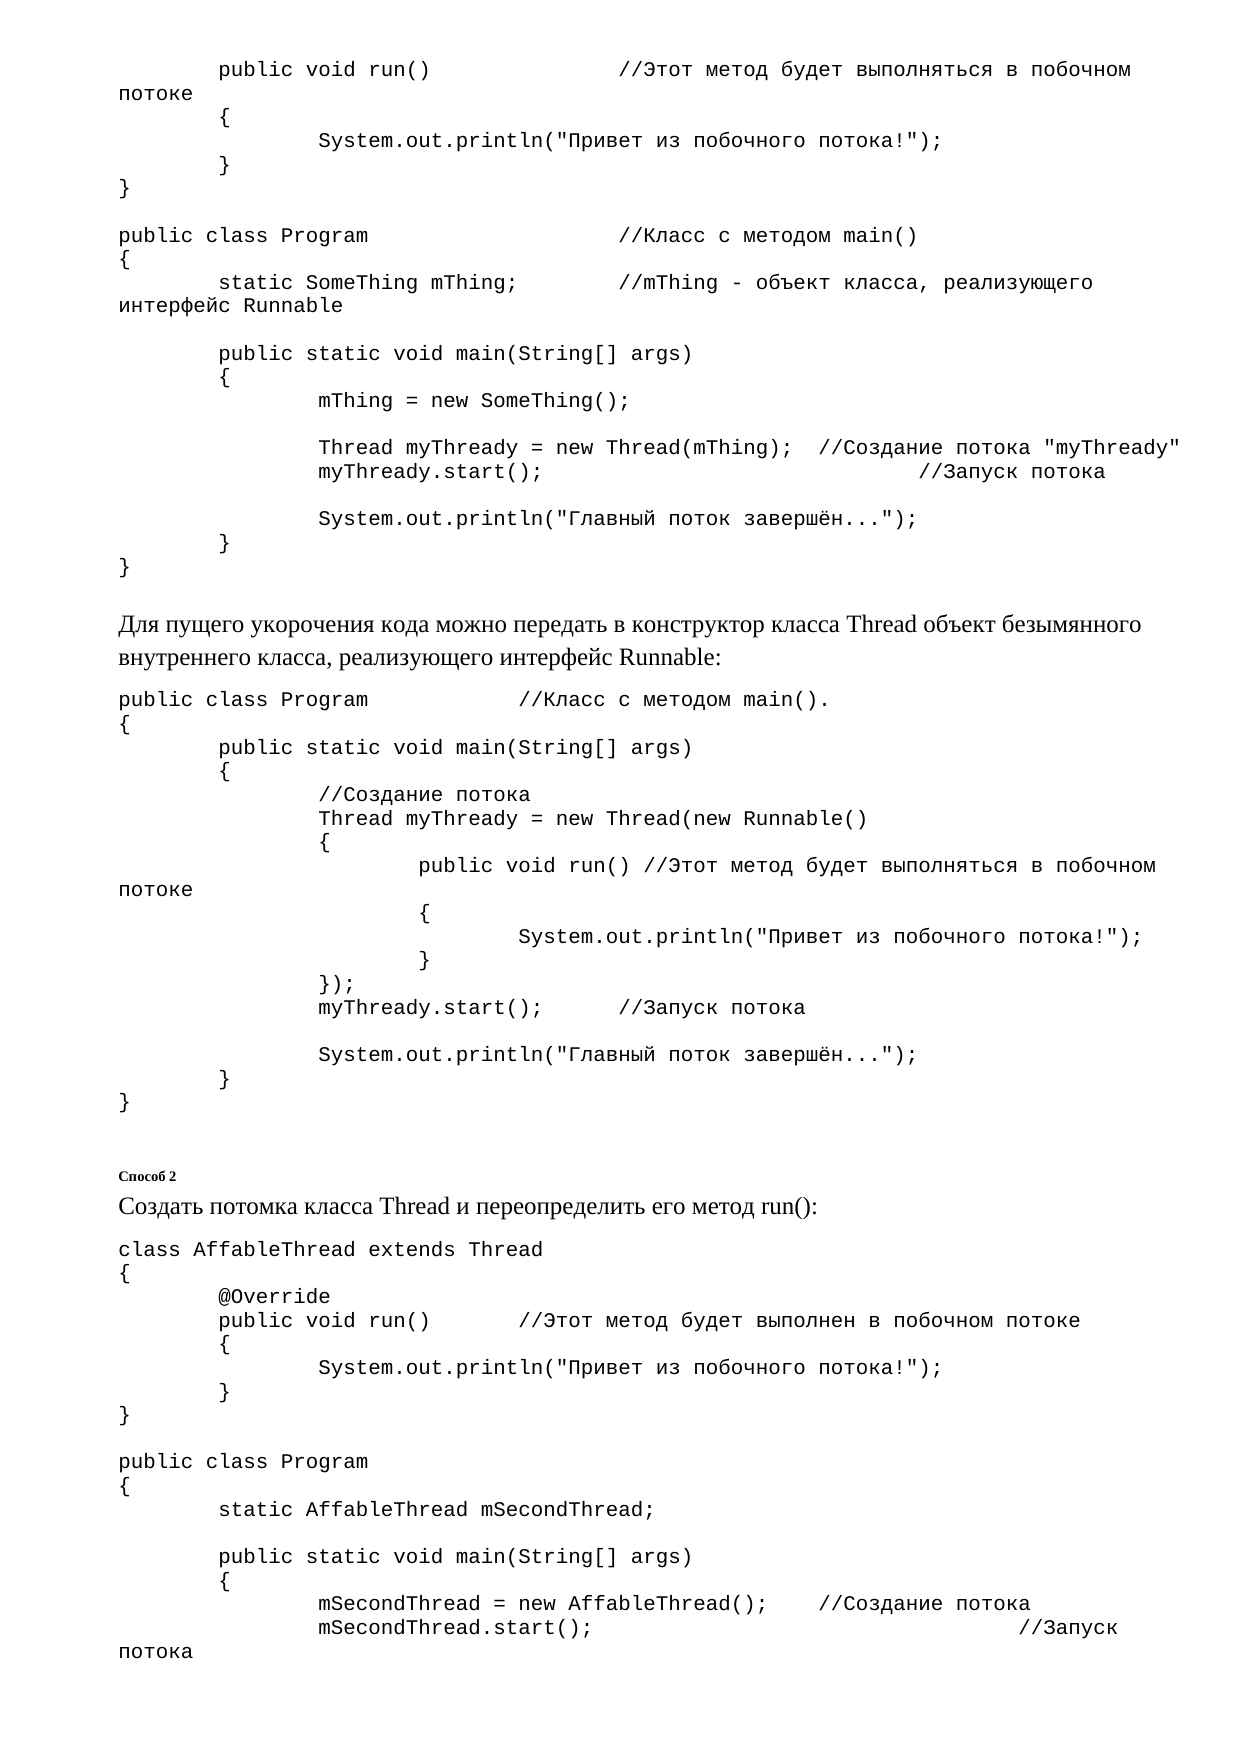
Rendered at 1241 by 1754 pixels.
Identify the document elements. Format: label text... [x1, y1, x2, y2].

text mThing = new SomeThing(); [118, 390, 1181, 414]
text }); [118, 973, 1181, 997]
text Thread myThready = new Thread(new Runnable() [118, 808, 1181, 831]
text { [118, 760, 1181, 784]
text System.out.println("Привет из побочного потока!"); [118, 1357, 1181, 1381]
text } [118, 1381, 1181, 1404]
text Thread myThready = new Thread(mThing); //Создание потока "myThready" [118, 437, 1181, 461]
text //Создание потока [118, 784, 1181, 808]
subtitle Способ 2 [118, 1168, 1181, 1185]
text myThready.start(); //Запуск потока [118, 461, 1181, 485]
text public static void main(String[] args) [118, 737, 1181, 760]
text public void run() //Этот метод будет выполнен в побочном потоке [118, 1310, 1181, 1333]
text { [118, 1475, 1181, 1499]
text Для пущего укорочения кода можно передать в конструктор класса Thread объект безымянного внутреннего класса, реализующего интерфейс Runnable: [118, 609, 1181, 671]
text System.out.println("Главный поток завершён..."); [118, 508, 1181, 532]
text public static void main(String[] args) [118, 1546, 1181, 1570]
text } [118, 949, 1181, 973]
text System.out.println("Привет из побочного потока!"); [118, 926, 1181, 949]
text { [118, 248, 1181, 272]
text { [118, 1262, 1181, 1286]
text { [118, 902, 1181, 926]
text { [118, 106, 1181, 130]
text System.out.println("Главный поток завершён..."); [118, 1044, 1181, 1068]
text @Override [118, 1286, 1181, 1310]
text { [118, 1333, 1181, 1357]
text } [118, 1404, 1181, 1428]
text } [118, 177, 1181, 201]
text } [118, 1068, 1181, 1091]
text mSecondThread = new AffableThread(); //Создание потока [118, 1593, 1181, 1617]
text System.out.println("Привет из побочного потока!"); [118, 130, 1181, 154]
text { [118, 713, 1181, 737]
text { [118, 831, 1181, 855]
text static SomeThing mThing; //mThing - объект класса, реализующего интерфейс Runnable [118, 272, 1181, 319]
text class AffableThread extends Thread [118, 1239, 1181, 1262]
text { [118, 1570, 1181, 1593]
text public class Program [118, 1452, 1181, 1475]
text } [118, 154, 1181, 177]
text mSecondThread.start(); //Запуск потока [118, 1617, 1181, 1664]
text Создать потомка класса Thread и переопределить его метод run(): [118, 1191, 1181, 1220]
text } [118, 1091, 1181, 1115]
text public class Program //Класс с методом main(). [118, 689, 1181, 713]
text public class Program //Класс с методом main() [118, 224, 1181, 248]
text public static void main(String[] args) [118, 343, 1181, 366]
text { [118, 366, 1181, 390]
text public void run() //Этот метод будет выполняться в побочном потоке [118, 855, 1181, 902]
text } [118, 556, 1181, 579]
text myThready.start(); //Запуск потока [118, 997, 1181, 1020]
text } [118, 532, 1181, 556]
text public void run() //Этот метод будет выполняться в побочном потоке [118, 59, 1181, 106]
text static AffableThread mSecondThread; [118, 1499, 1181, 1522]
